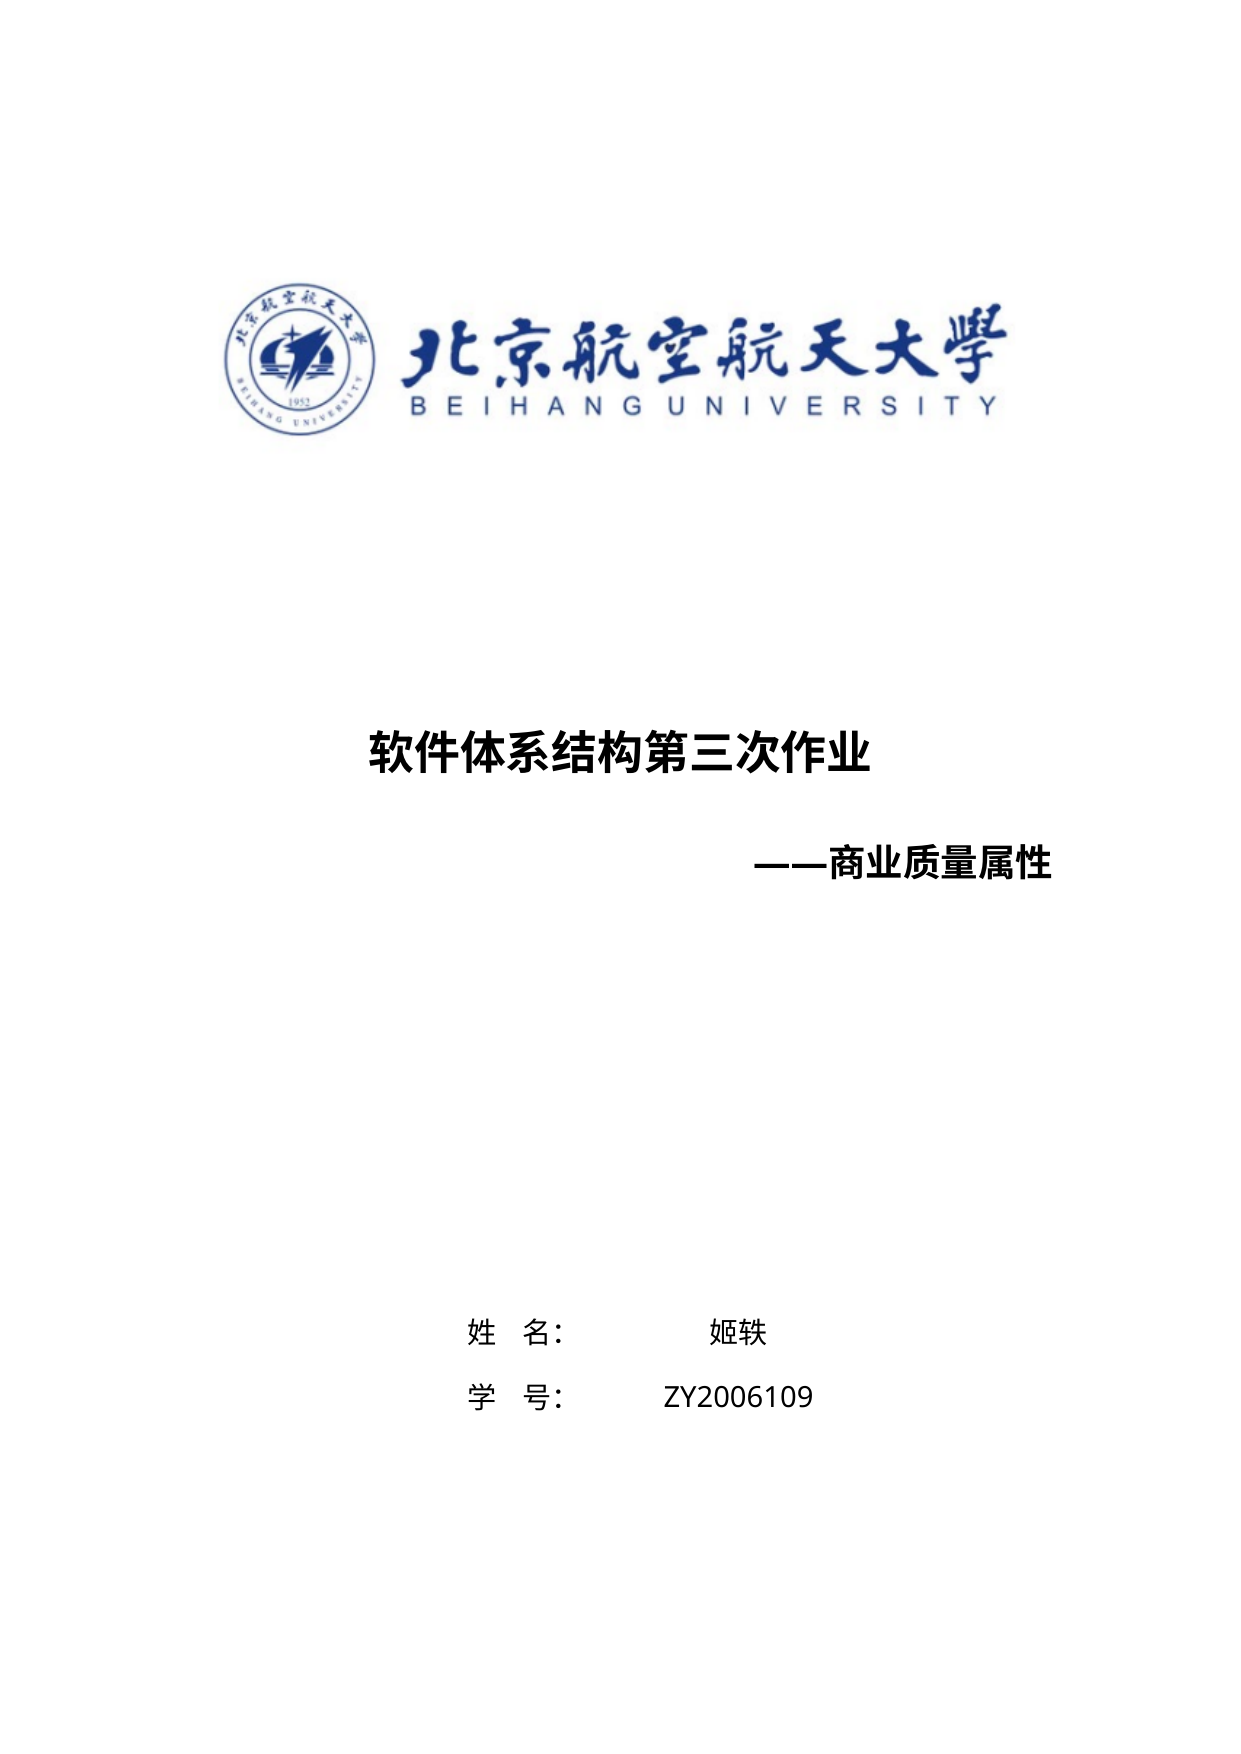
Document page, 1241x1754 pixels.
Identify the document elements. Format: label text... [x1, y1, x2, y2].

text 软件体系结构第三次作业 [187, 701, 1053, 799]
table_header 姬轶 [642, 1299, 834, 1364]
text ——商业质量属性 [187, 828, 1053, 893]
table_cell ZY2006109 [642, 1364, 834, 1429]
table_cell 学 号： [406, 1364, 642, 1429]
picture [187, 256, 1053, 459]
table_header 姓 名： [406, 1299, 642, 1364]
